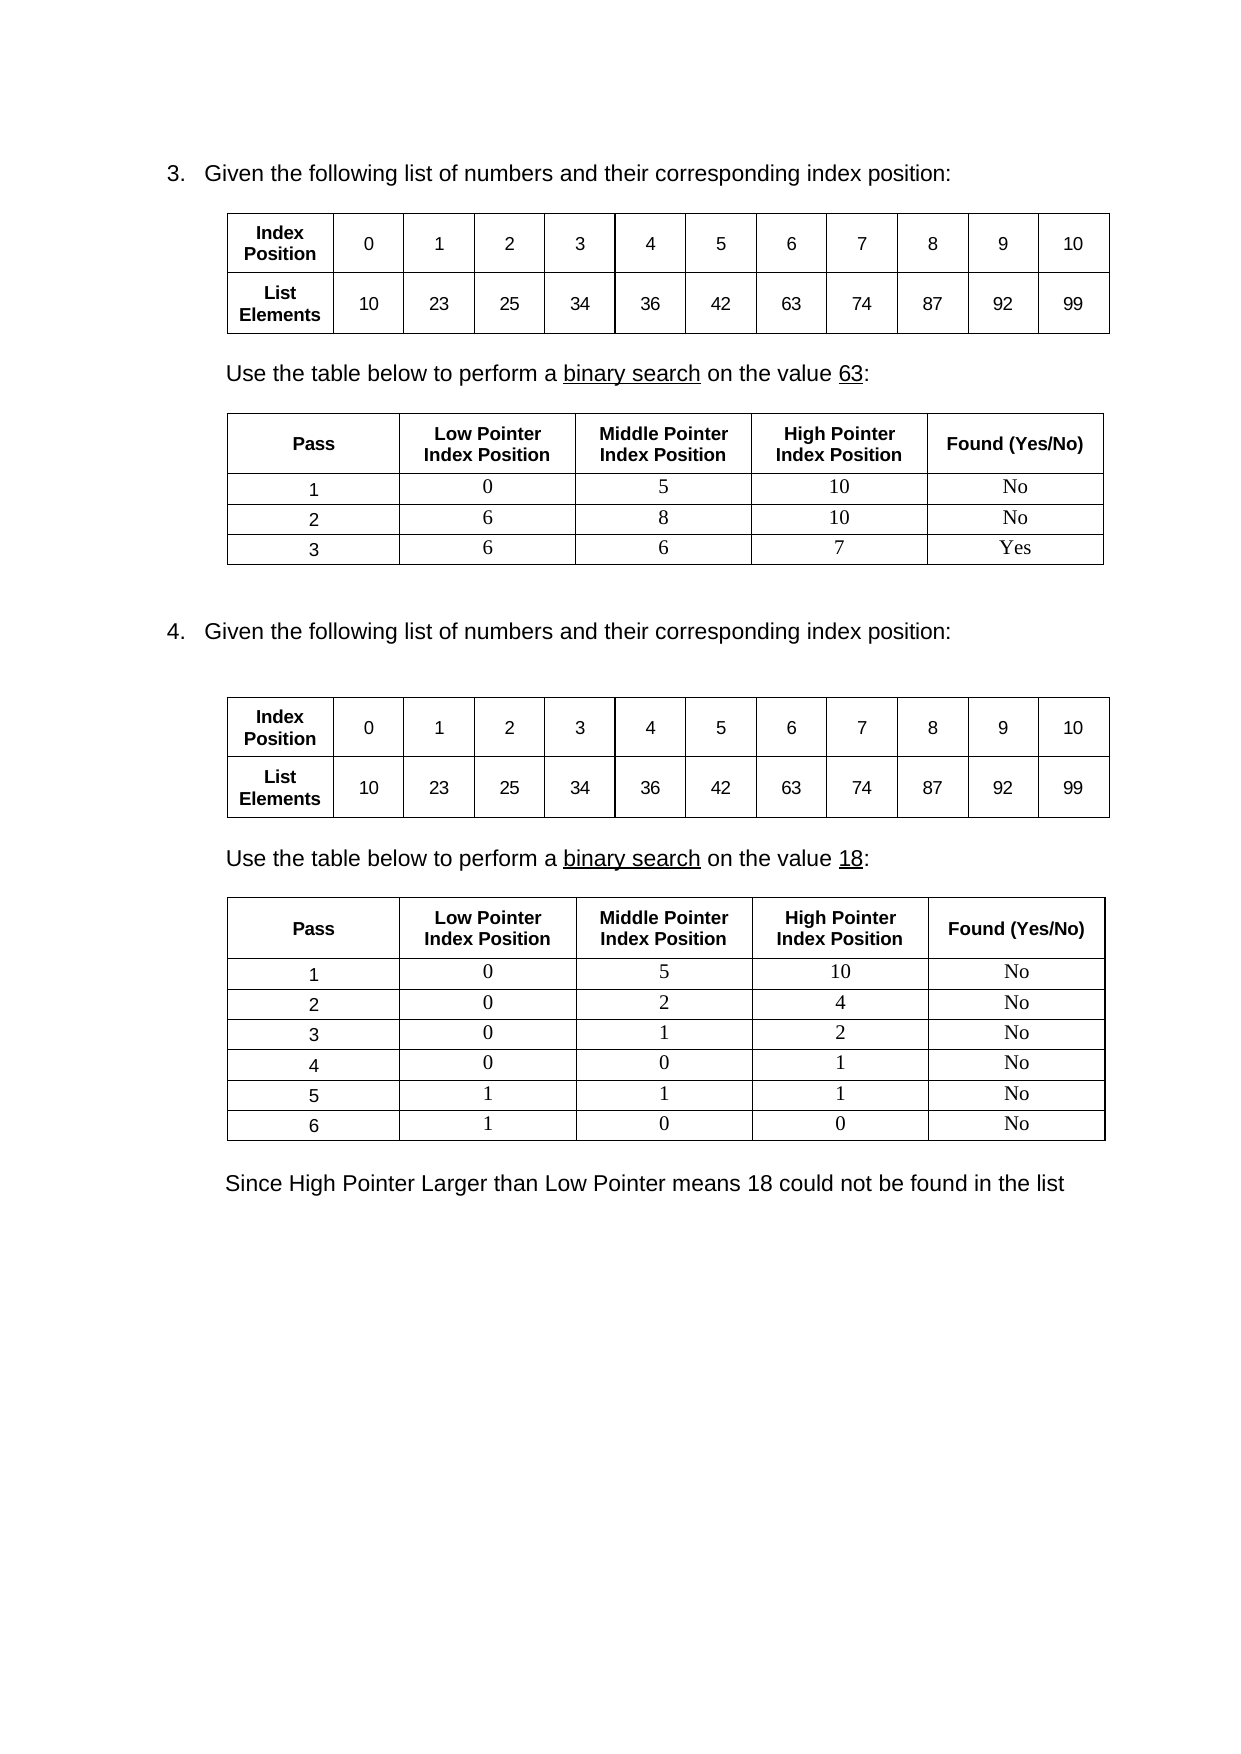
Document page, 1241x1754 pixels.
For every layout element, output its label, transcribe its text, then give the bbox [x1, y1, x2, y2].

table_header Pass [228, 898, 399, 957]
table_header 4 [616, 698, 685, 756]
table_cell 87 [898, 757, 968, 817]
table_cell 6 [228, 1111, 399, 1140]
table_cell 0 [400, 474, 575, 504]
table_cell 0 [400, 990, 576, 1019]
table_cell 1 [228, 959, 399, 989]
table_cell 8 [576, 505, 751, 534]
table_cell No [929, 959, 1104, 989]
table_cell List Elements [228, 273, 333, 333]
table_header High Pointer Index Position [753, 898, 928, 957]
table_cell No [929, 1050, 1104, 1079]
table_header Found (Yes/No) [929, 898, 1104, 957]
table_header 6 [757, 214, 826, 272]
table_cell 10 [752, 505, 927, 534]
table_header 9 [969, 698, 1038, 756]
table_header Middle Pointer Index Position [577, 898, 752, 957]
table_cell 2 [228, 990, 399, 1019]
table_cell 36 [616, 273, 685, 333]
table_cell 23 [404, 273, 474, 333]
table_cell 34 [545, 757, 614, 817]
table_cell 42 [686, 757, 756, 817]
table_header 0 [334, 214, 403, 272]
table_header 10 [1039, 214, 1109, 272]
table_cell 6 [576, 535, 751, 564]
table_header Found (Yes/No) [928, 414, 1103, 473]
table_cell No [929, 1081, 1104, 1110]
table_cell 2 [753, 1020, 928, 1049]
table_header Low Pointer Index Position [400, 898, 576, 957]
table_cell 99 [1039, 273, 1109, 333]
table_cell 42 [686, 273, 756, 333]
table_header 3 [545, 698, 614, 756]
text Use the table below to perform a binary search on the value 63: [226, 360, 1090, 387]
table_cell 10 [752, 474, 927, 504]
table_cell 4 [228, 1050, 399, 1079]
table_cell 6 [400, 535, 575, 564]
table_header Pass [228, 414, 399, 473]
table_cell Yes [928, 535, 1103, 564]
table_cell 10 [334, 273, 403, 333]
table_cell 2 [577, 990, 752, 1019]
table_header 1 [404, 214, 474, 272]
table_cell 25 [475, 757, 544, 817]
table_cell 92 [969, 757, 1038, 817]
table_header 9 [969, 214, 1038, 272]
table_cell 7 [752, 535, 927, 564]
table_header 2 [475, 214, 544, 272]
table_cell 10 [334, 757, 403, 817]
table_cell 10 [753, 959, 928, 989]
table_header Middle Pointer Index Position [576, 414, 751, 473]
table_cell 63 [757, 273, 826, 333]
table_cell 0 [753, 1111, 928, 1140]
table_header 6 [757, 698, 826, 756]
table_cell 1 [400, 1111, 576, 1140]
table_cell 63 [757, 757, 826, 817]
table_cell 99 [1039, 757, 1109, 817]
table_header 8 [898, 698, 968, 756]
table_cell 1 [228, 474, 399, 504]
text Since High Pointer Larger than Low Pointer means 18 could not be found in the list [150, 1170, 1090, 1196]
table_cell 5 [228, 1081, 399, 1110]
table_cell 23 [404, 757, 474, 817]
table_header 7 [827, 214, 897, 272]
table_header 2 [475, 698, 544, 756]
table_header 8 [898, 214, 968, 272]
table_cell 1 [753, 1081, 928, 1110]
table_header 10 [1039, 698, 1109, 756]
table_header Index Position [228, 698, 333, 756]
table_cell 36 [616, 757, 685, 817]
table_cell 0 [400, 959, 576, 989]
table_cell 0 [400, 1050, 576, 1079]
table_cell 2 [228, 505, 399, 534]
table_header 4 [616, 214, 685, 272]
table_cell 87 [898, 273, 968, 333]
table_header Low Pointer Index Position [400, 414, 575, 473]
table_cell 5 [576, 474, 751, 504]
table_cell 1 [753, 1050, 928, 1079]
table_cell 92 [969, 273, 1038, 333]
table_cell 0 [577, 1050, 752, 1079]
table_cell 1 [577, 1081, 752, 1110]
table_cell No [928, 474, 1103, 504]
list Given the following list of numbers and their corresponding index position: [167, 618, 1090, 644]
table_header High Pointer Index Position [752, 414, 927, 473]
table_cell 6 [400, 505, 575, 534]
table_cell 4 [753, 990, 928, 1019]
table_cell No [929, 1111, 1104, 1140]
table_header 3 [545, 214, 614, 272]
table_header 5 [686, 698, 756, 756]
table_header 0 [334, 698, 403, 756]
table_cell No [928, 505, 1103, 534]
table_cell 1 [400, 1081, 576, 1110]
table_cell 5 [577, 959, 752, 989]
table_cell 74 [827, 273, 897, 333]
table_cell 0 [577, 1111, 752, 1140]
table_cell 25 [475, 273, 544, 333]
table_cell 0 [400, 1020, 576, 1049]
table_cell 1 [577, 1020, 752, 1049]
table_cell 3 [228, 1020, 399, 1049]
table_cell List Elements [228, 757, 333, 817]
table_header Index Position [228, 214, 333, 272]
table_header 1 [404, 698, 474, 756]
text Use the table below to perform a binary search on the value 18: [226, 844, 1090, 871]
table_cell No [929, 1020, 1104, 1049]
table_cell No [929, 990, 1104, 1019]
table_header 7 [827, 698, 897, 756]
table_cell 74 [827, 757, 897, 817]
table_cell 3 [228, 535, 399, 564]
table_header 5 [686, 214, 756, 272]
table_cell 34 [545, 273, 614, 333]
list Given the following list of numbers and their corresponding index position: [167, 160, 1090, 186]
